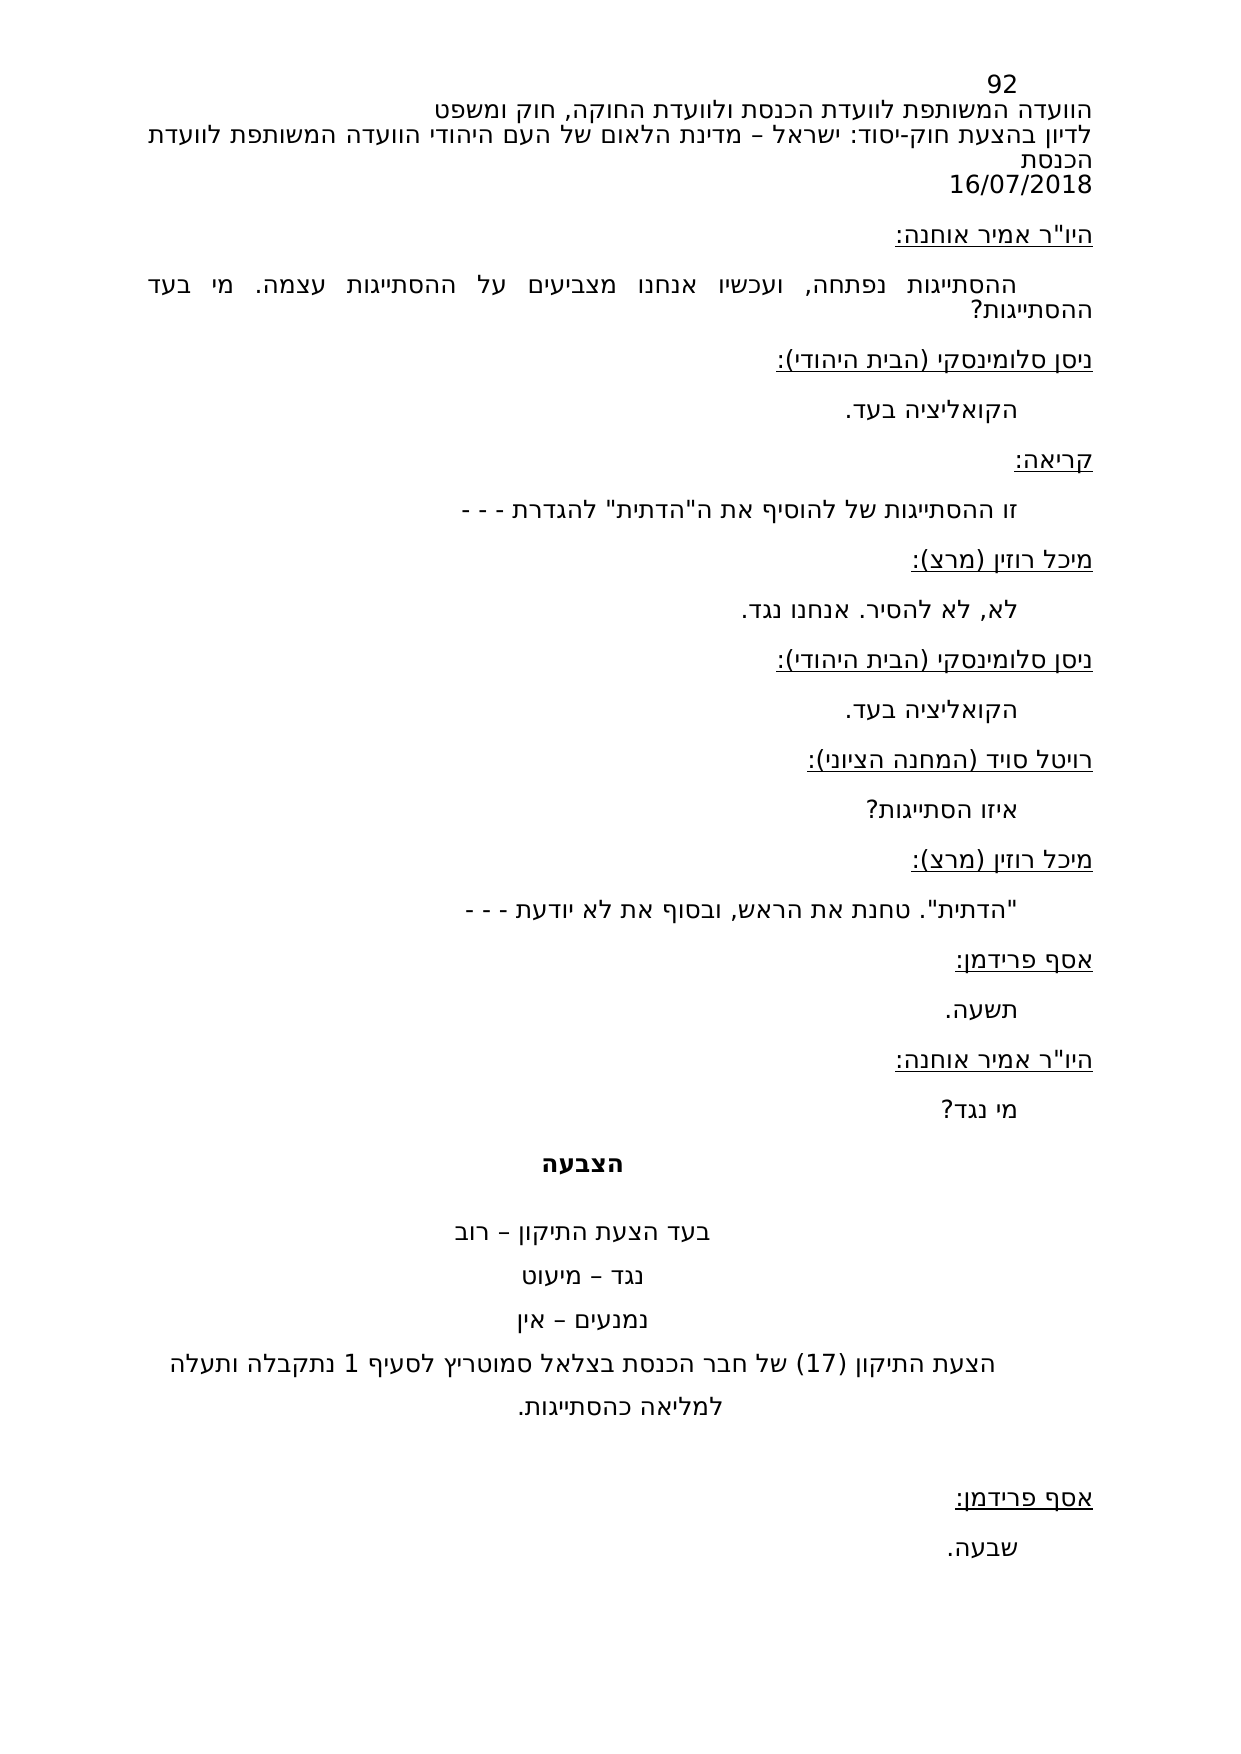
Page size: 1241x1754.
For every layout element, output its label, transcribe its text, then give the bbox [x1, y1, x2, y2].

text בעד הצעת התיקון – רוב [147, 1218, 1093, 1247]
text הקואליציה בעד. [147, 399, 1093, 424]
text נגד – מיעוט [147, 1261, 1093, 1291]
text מי נגד? [147, 1099, 1093, 1124]
text שבעה. [147, 1536, 1093, 1561]
text נמנעים – אין [147, 1305, 1093, 1334]
text זו ההסתייגות של להוסיף את ה"הדתית" להגדרת - - - [147, 499, 1093, 524]
text ההסתייגות נפתחה, ועכשיו אנחנו מצביעים על ההסתייגות עצמה. מי בעד ההסתייגות? [147, 274, 1093, 324]
text תשעה. [147, 999, 1093, 1024]
text הצבעה [147, 1149, 1093, 1178]
text הקואליציה בעד. [147, 699, 1093, 724]
text "הדתית". טחנת את הראש, ובסוף את לא יודעת - - - [147, 899, 1093, 924]
text לא, לא להסיר. אנחנו נגד. [147, 599, 1093, 624]
text איזו הסתייגות? [147, 799, 1093, 824]
text הצעת התיקון (17) של חבר הכנסת בצלאל סמוטריץ לסעיף 1 נתקבלה ותעלה למליאה כהסתייגות. [147, 1349, 1093, 1422]
